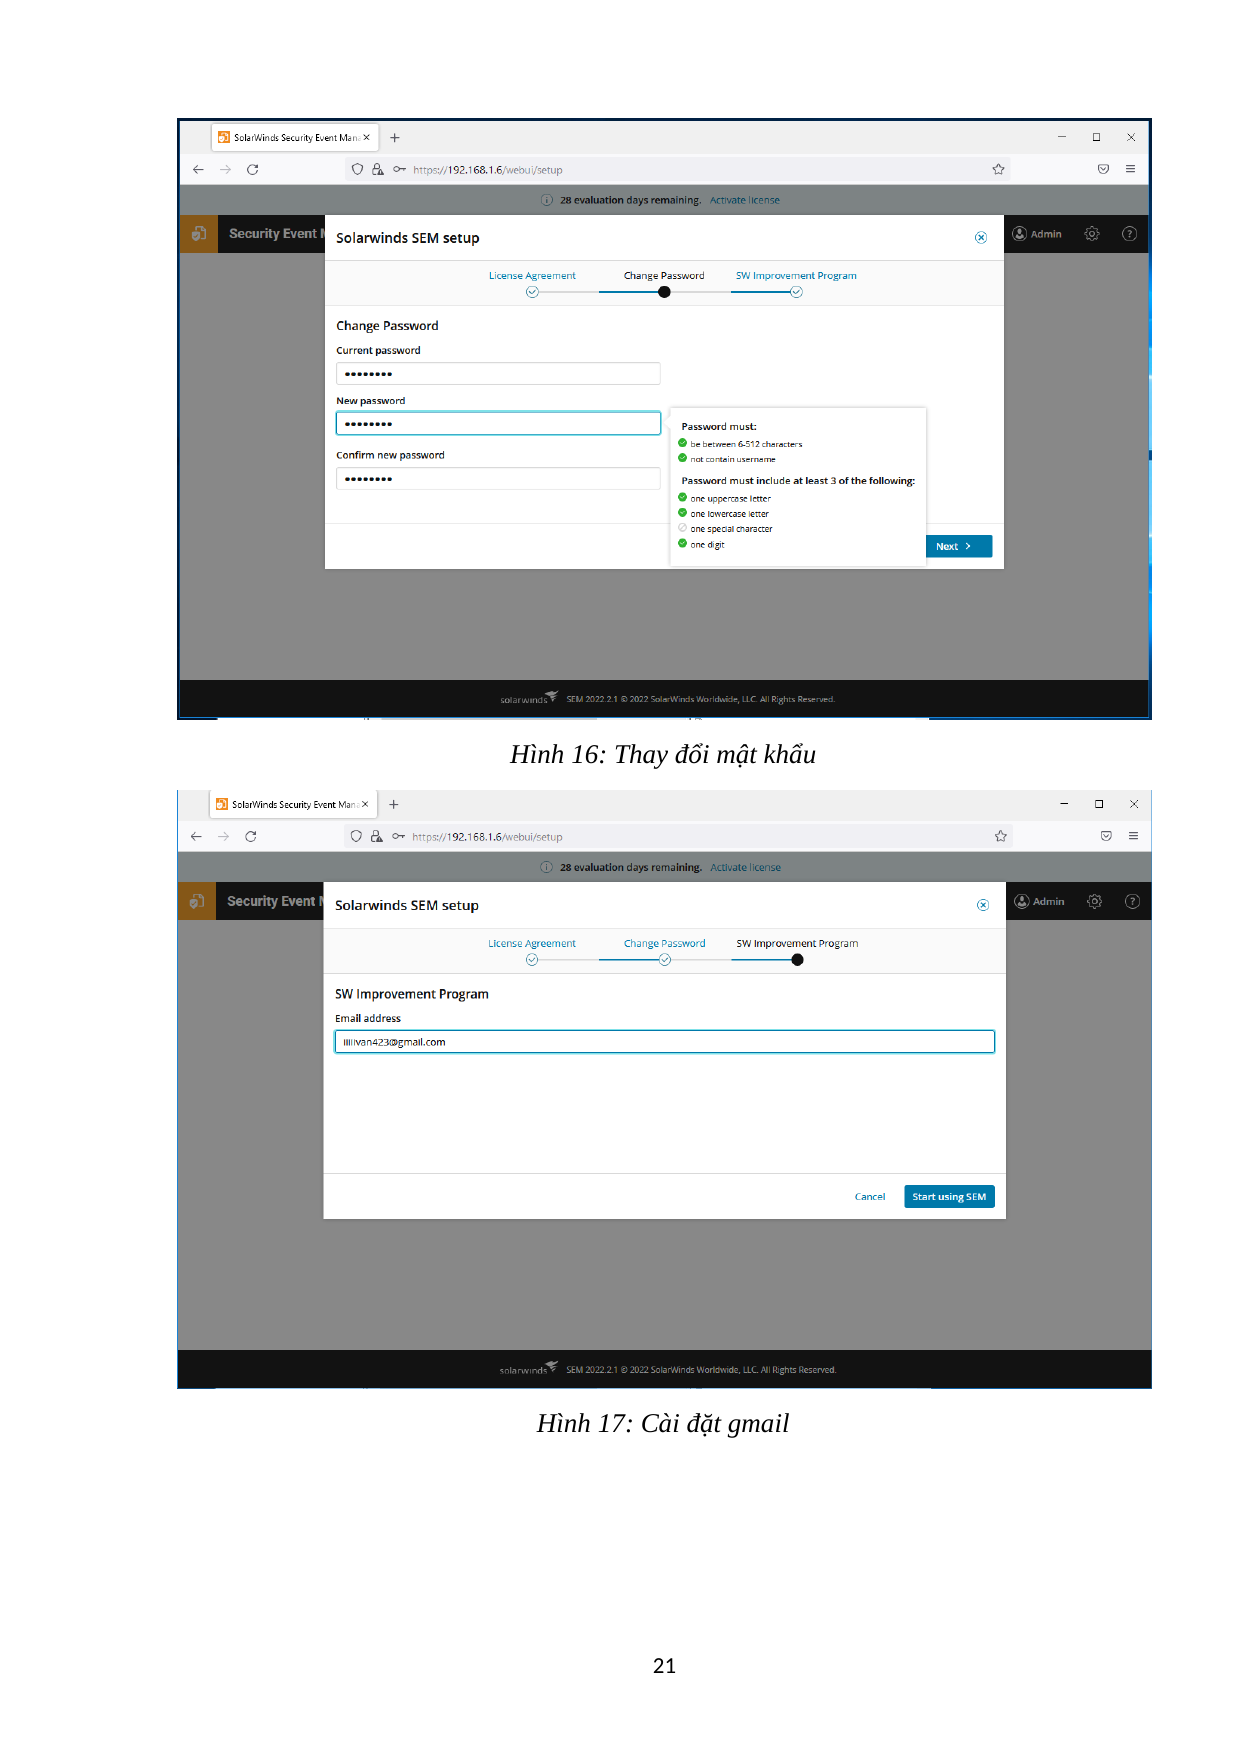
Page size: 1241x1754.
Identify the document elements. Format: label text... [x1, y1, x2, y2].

picture [177, 790, 1152, 1389]
text Hình 17: Cài đặt gmail [177, 1407, 1152, 1438]
picture [177, 118, 1152, 720]
text Hình 16: Thay đổi mật khẩu [177, 739, 1152, 770]
